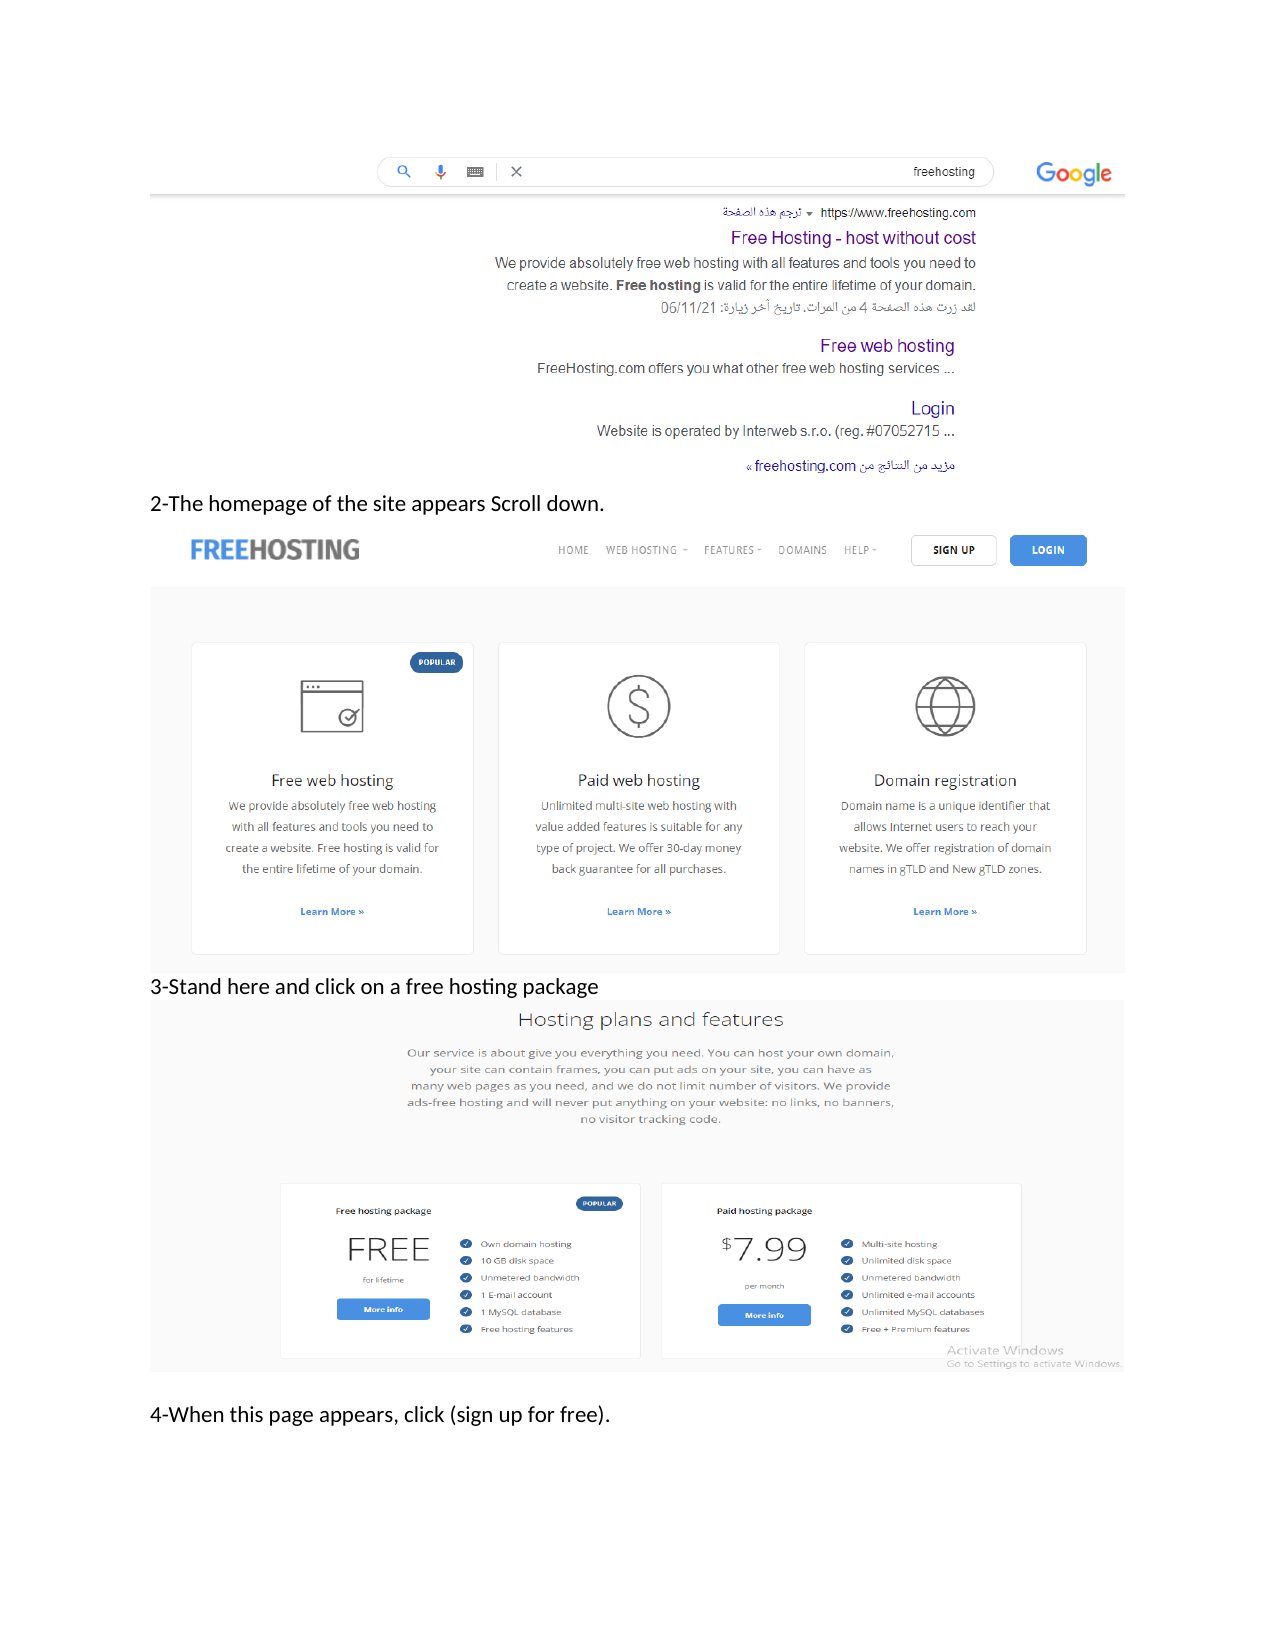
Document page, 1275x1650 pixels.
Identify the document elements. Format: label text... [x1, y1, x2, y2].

text 4-When this page appears, click (sign up for free). [150, 1400, 1125, 1428]
picture [150, 1000, 1124, 1372]
picture [150, 516, 1125, 973]
picture [150, 150, 1125, 489]
text 3-Stand here and click on a free hosting package [150, 973, 1125, 1000]
text 2-The homepage of the site appears Scroll down. [150, 489, 1125, 516]
